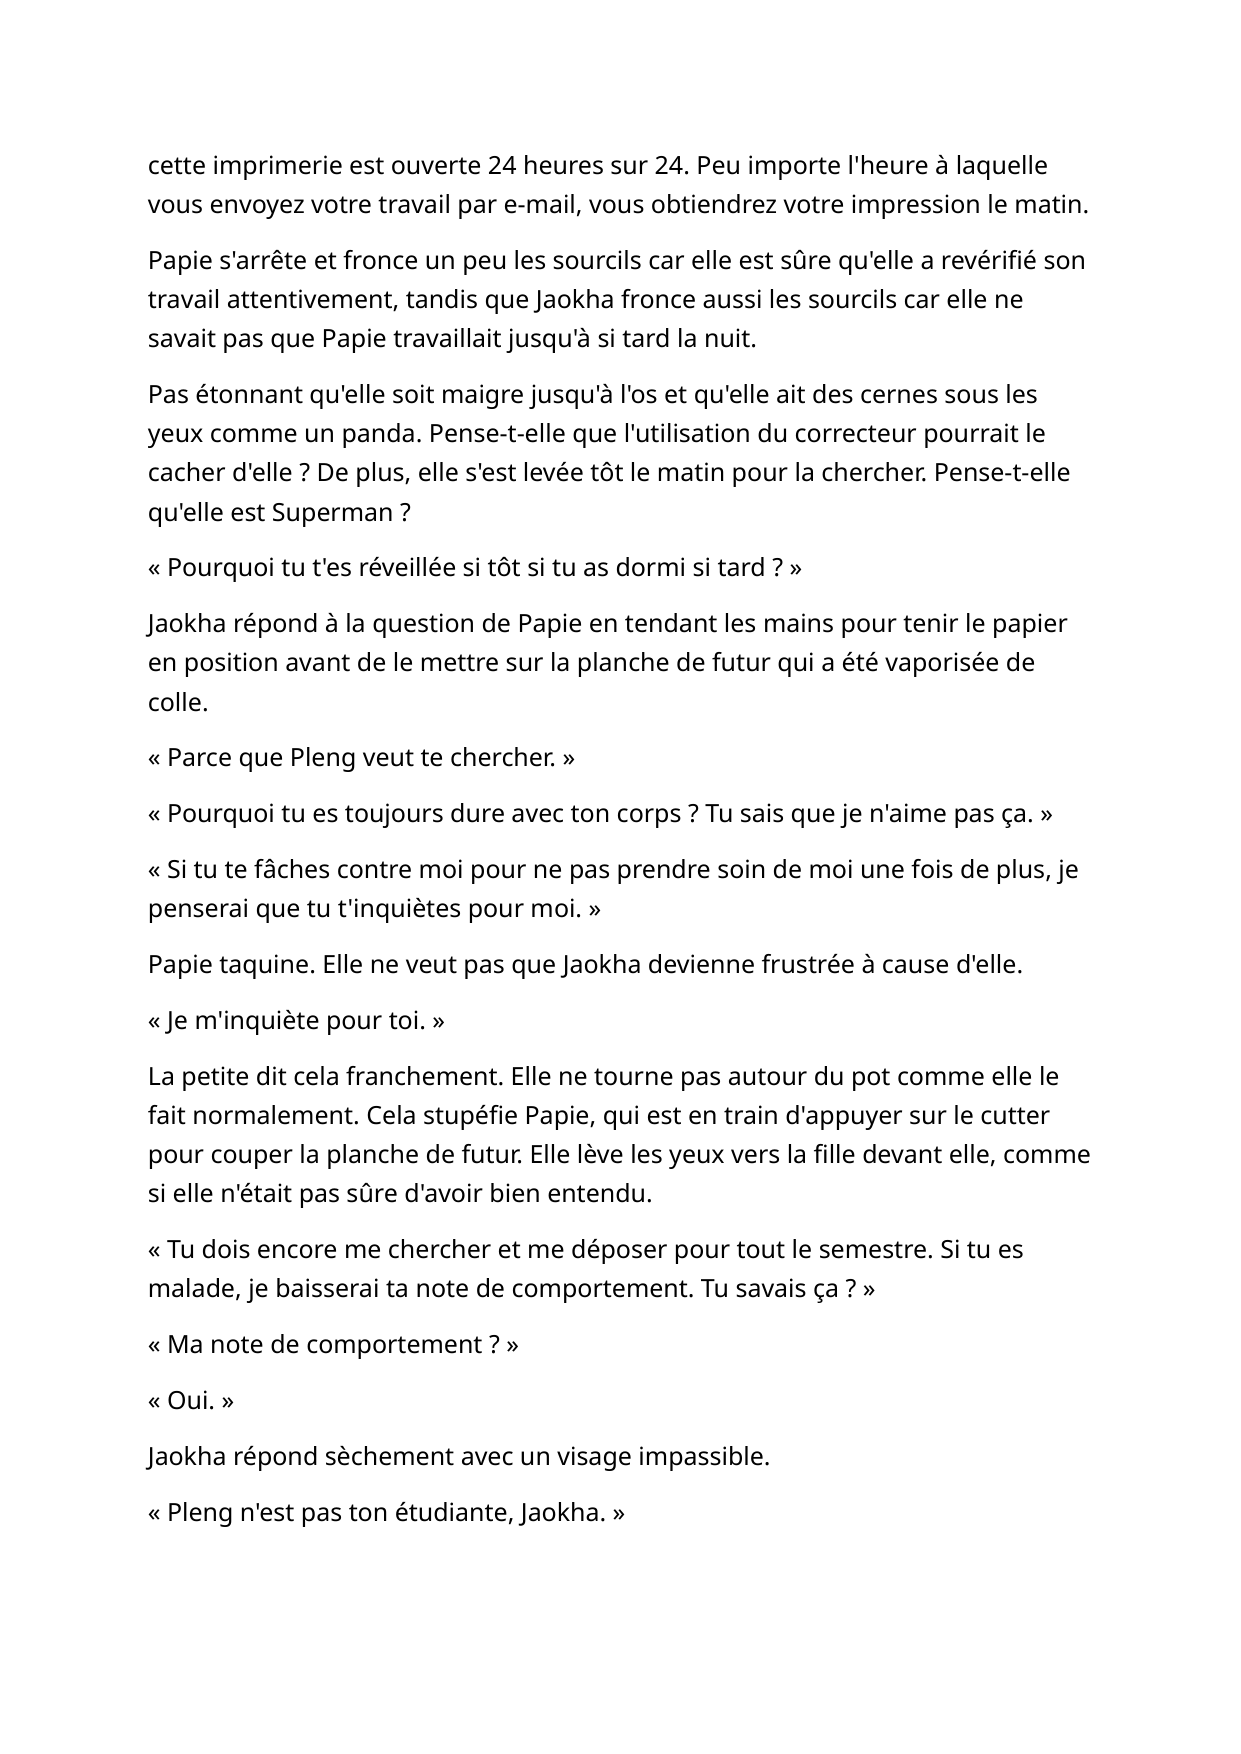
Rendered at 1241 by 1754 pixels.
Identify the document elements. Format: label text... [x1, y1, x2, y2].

text « Pourquoi tu es toujours dure avec ton corps ? Tu sais que je n'aime pas ça. » [148, 796, 1093, 830]
text Pas étonnant qu'elle soit maigre jusqu'à l'os et qu'elle ait des cernes sous les yeux comme un panda. Pense-t-elle que l'utilisation du correcteur pourrait le cacher d'elle ? De plus, elle s'est levée tôt le matin pour la chercher. Pense-t-elle qu'elle est Superman ? [148, 377, 1093, 528]
text « Pourquoi tu t'es réveillée si tôt si tu as dormi si tard ? » [148, 550, 1093, 584]
text « Je m'inquiète pour toi. » [148, 1003, 1093, 1037]
text « Parce que Pleng veut te chercher. » [148, 740, 1093, 774]
text Papie s'arrête et fronce un peu les sourcils car elle est sûre qu'elle a revérifié son travail attentivement, tandis que Jaokha fronce aussi les sourcils car elle ne savait pas que Papie travaillait jusqu'à si tard la nuit. [148, 243, 1093, 355]
text « Si tu te fâches contre moi pour ne pas prendre soin de moi une fois de plus, je penserai que tu t'inquiètes pour moi. » [148, 852, 1093, 925]
text « Pleng n'est pas ton étudiante, Jaokha. » [148, 1494, 1093, 1528]
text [148, 148, 1093, 221]
text Jaokha répond sèchement avec un visage impassible. [148, 1438, 1093, 1472]
text Jaokha répond à la question de Papie en tendant les mains pour tenir le papier en position avant de le mettre sur la planche de futur qui a été vaporisée de colle. [148, 606, 1093, 718]
text Papie taquine. Elle ne veut pas que Jaokha devienne frustrée à cause d'elle. [148, 947, 1093, 981]
text « Oui. » [148, 1383, 1093, 1417]
text « Tu dois encore me chercher et me déposer pour tout le semestre. Si tu es malade, je baisserai ta note de comportement. Tu savais ça ? » [148, 1232, 1093, 1305]
text « Ma note de comportement ? » [148, 1327, 1093, 1361]
text La petite dit cela franchement. Elle ne tourne pas autour du pot comme elle le fait normalement. Cela stupéfie Papie, qui est en train d'appuyer sur le cutter pour couper la planche de futur. Elle lève les yeux vers la fille devant elle, comme si elle n'était pas sûre d'avoir bien entendu. [148, 1058, 1093, 1210]
